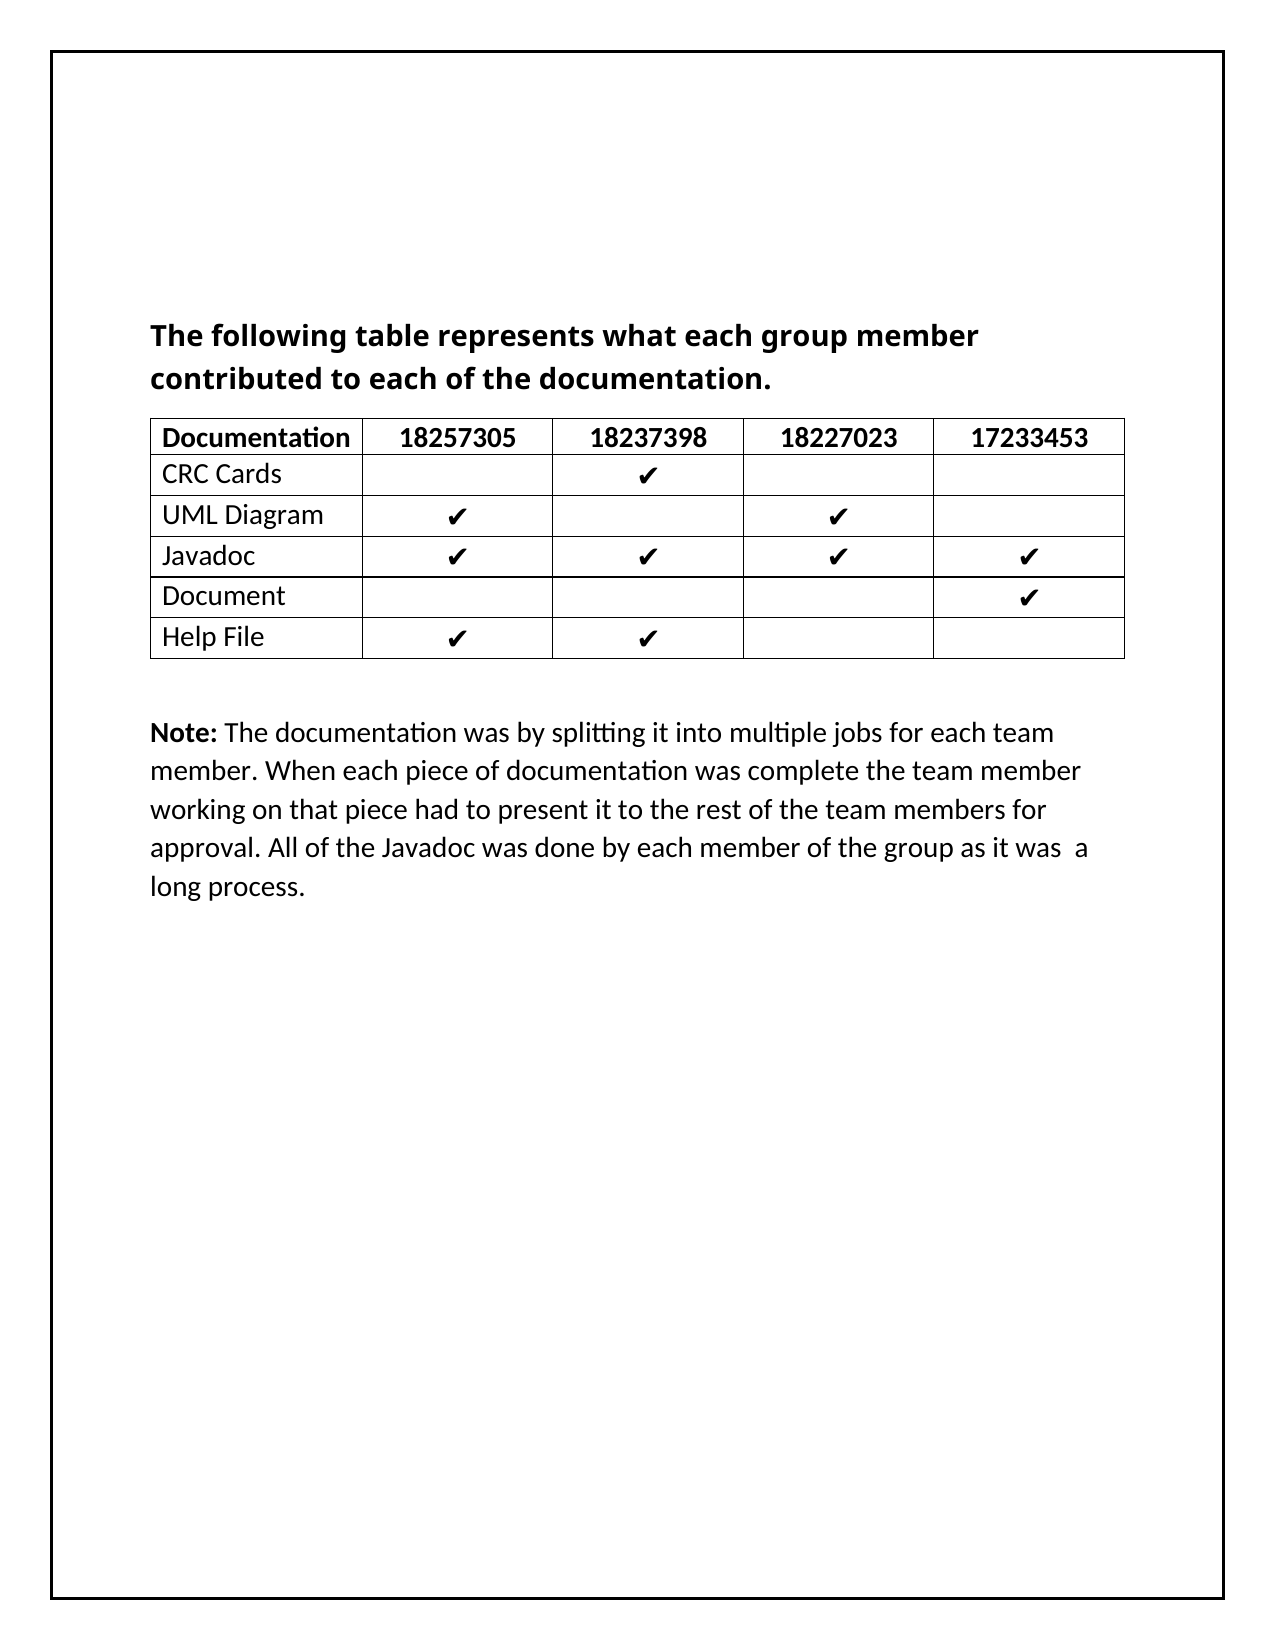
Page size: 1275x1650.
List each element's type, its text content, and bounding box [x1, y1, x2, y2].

table_cell ✔ [363, 618, 552, 658]
table_cell Javadoc [151, 537, 362, 576]
table_cell [553, 578, 743, 617]
table_header 18257305 [363, 419, 552, 454]
table_cell [934, 455, 1124, 495]
table_cell [363, 578, 552, 617]
table_header 17233453 [934, 419, 1124, 454]
table_cell ✔ [553, 455, 743, 495]
table_cell [744, 578, 933, 617]
table_cell ✔ [744, 537, 933, 576]
table_cell ✔ [363, 537, 552, 576]
table_header 18227023 [744, 419, 933, 454]
table_cell UML Diagram [151, 496, 362, 536]
table_header Documentation [151, 419, 362, 454]
table_cell ✔ [363, 496, 552, 536]
table_cell CRC Cards [151, 455, 362, 495]
table_cell ✔ [553, 618, 743, 658]
table_cell ✔ [553, 537, 743, 576]
text The following table represents what each group member contributed to each of the documentation. [150, 315, 1125, 398]
table_cell [553, 496, 743, 536]
table_cell [934, 618, 1124, 658]
text Note: The documentation was by splitting it into multiple jobs for each team member. When each piece of documentation was complete the team member working on that piece had to present it to the rest of the team members for approval. All of the Javadoc was done by each member of the group as it was a long process. [150, 714, 1125, 903]
table_cell [934, 496, 1124, 536]
table_cell ✔ [934, 537, 1124, 576]
table_cell ✔ [744, 496, 933, 536]
table_cell Document [151, 578, 362, 617]
table_cell Help File [151, 618, 362, 658]
table_cell ✔ [934, 578, 1124, 617]
table_cell [363, 455, 552, 495]
table_cell [744, 618, 933, 658]
table_cell [744, 455, 933, 495]
table_header 18237398 [553, 419, 743, 454]
